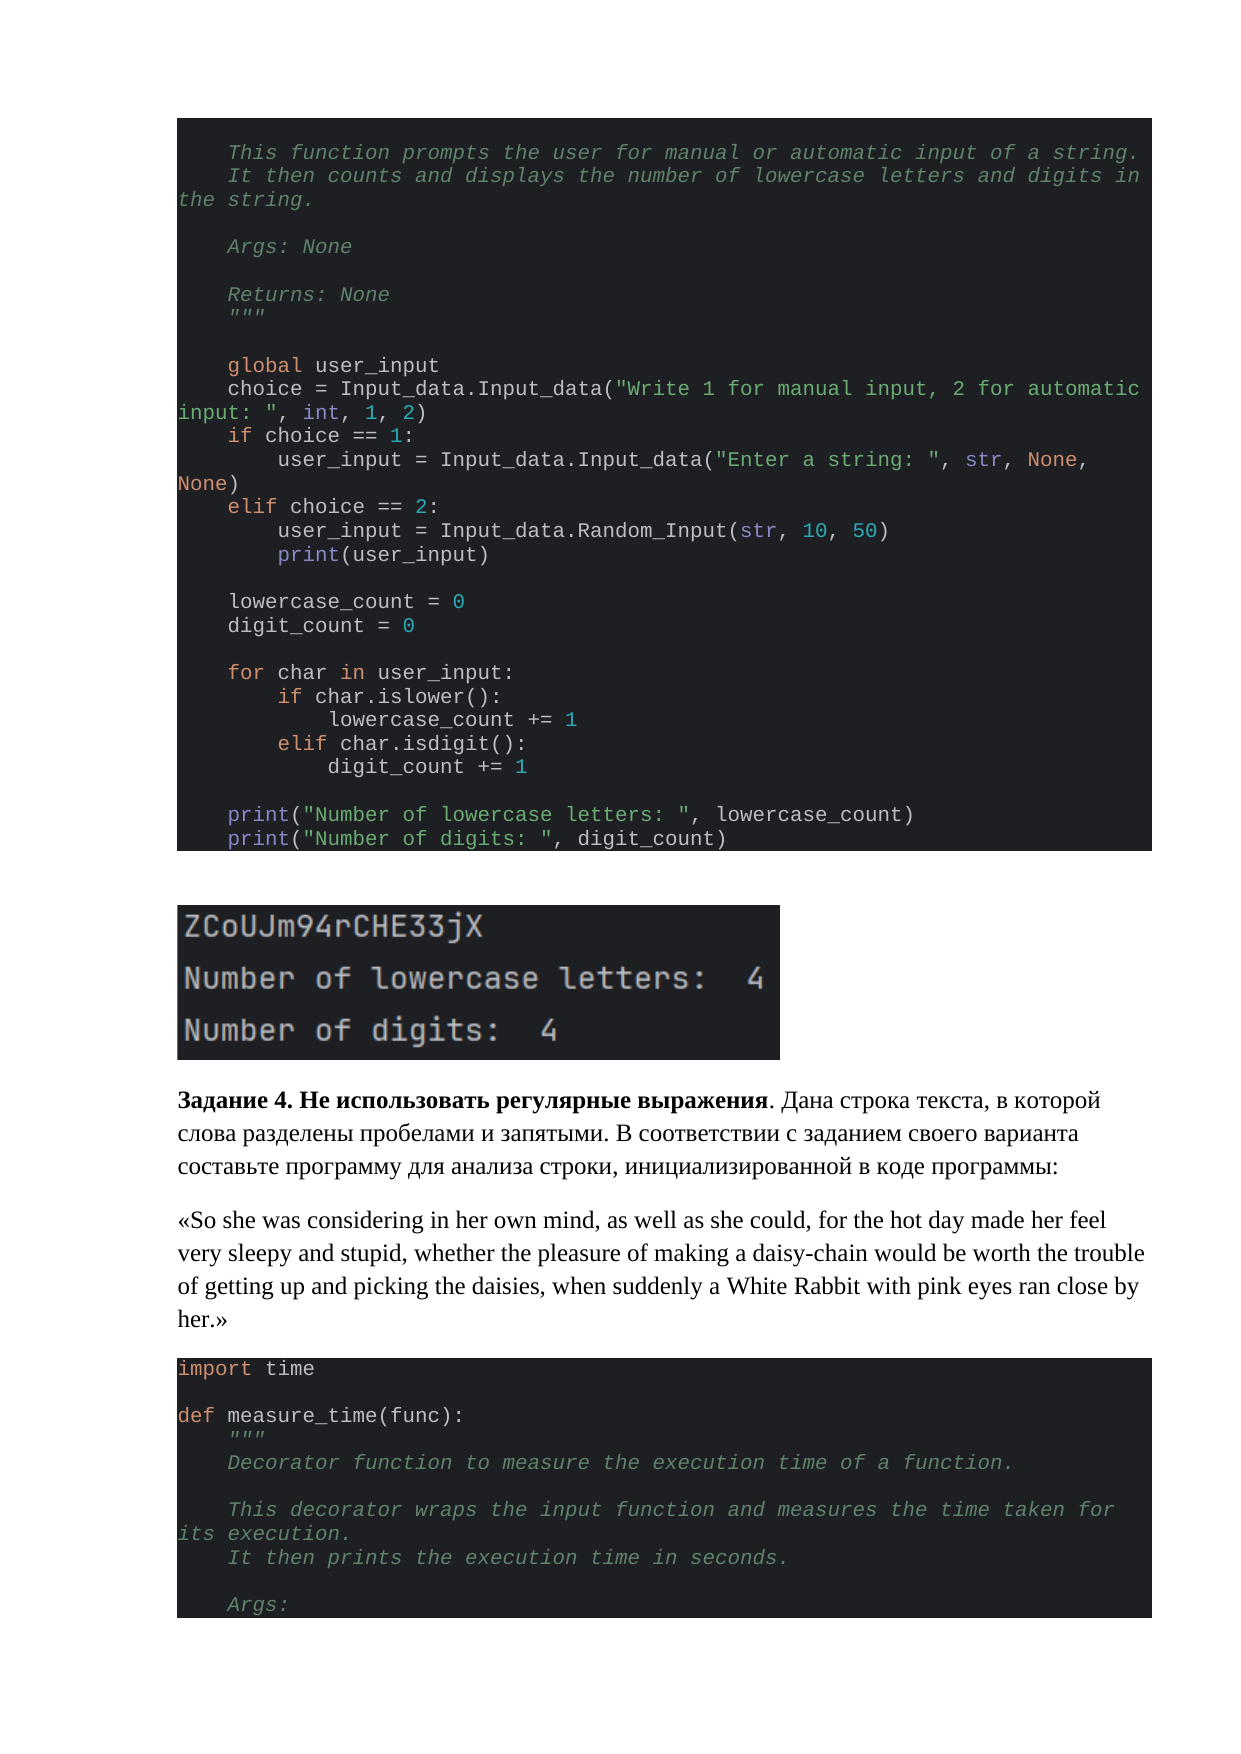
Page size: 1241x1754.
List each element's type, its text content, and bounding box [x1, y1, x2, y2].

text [177, 1358, 1152, 1618]
text «So she was considering in her own mind, as well as she could, for the hot day made her feel very sleepy and stupid, whether the pleasure of making a daisy-chain would be worth the trouble of getting up and picking the daisies, when suddenly a White Rabbit with pink eyes ran close by her.» [177, 1205, 1152, 1332]
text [177, 118, 1152, 851]
picture [177, 905, 780, 1060]
text Задание 4. Не использовать регулярные выражения. Дана строка текста, в которой слова разделены пробелами и запятыми. В соответствии с заданием своего варианта составьте программу для анализа строки, инициализированной в коде программы: [177, 1085, 1152, 1179]
